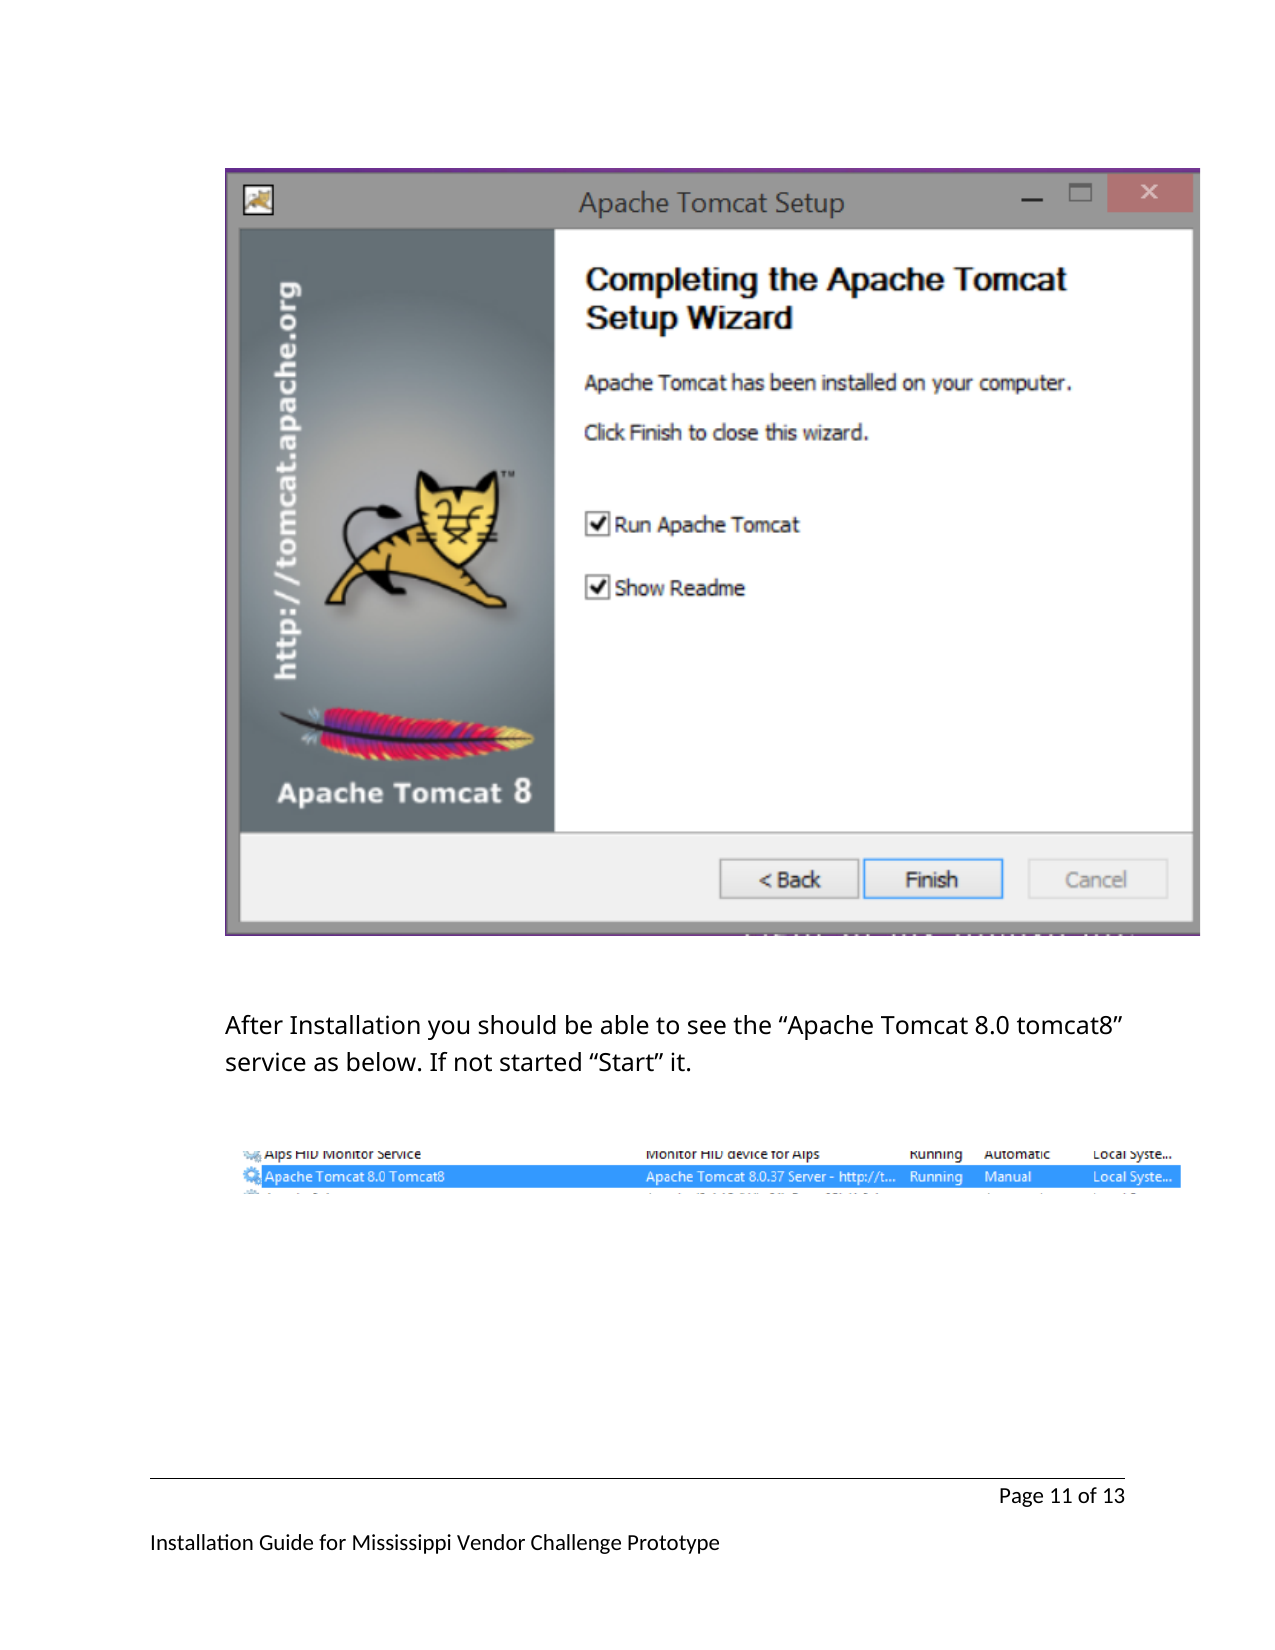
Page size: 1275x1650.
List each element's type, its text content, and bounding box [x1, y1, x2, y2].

picture [225, 1151, 1200, 1194]
text After Installation you should be able to see the “Apache Tomcat 8.0 tomcat8” service as below. If not started “Start” it. [225, 1008, 1125, 1079]
picture [225, 168, 1200, 936]
